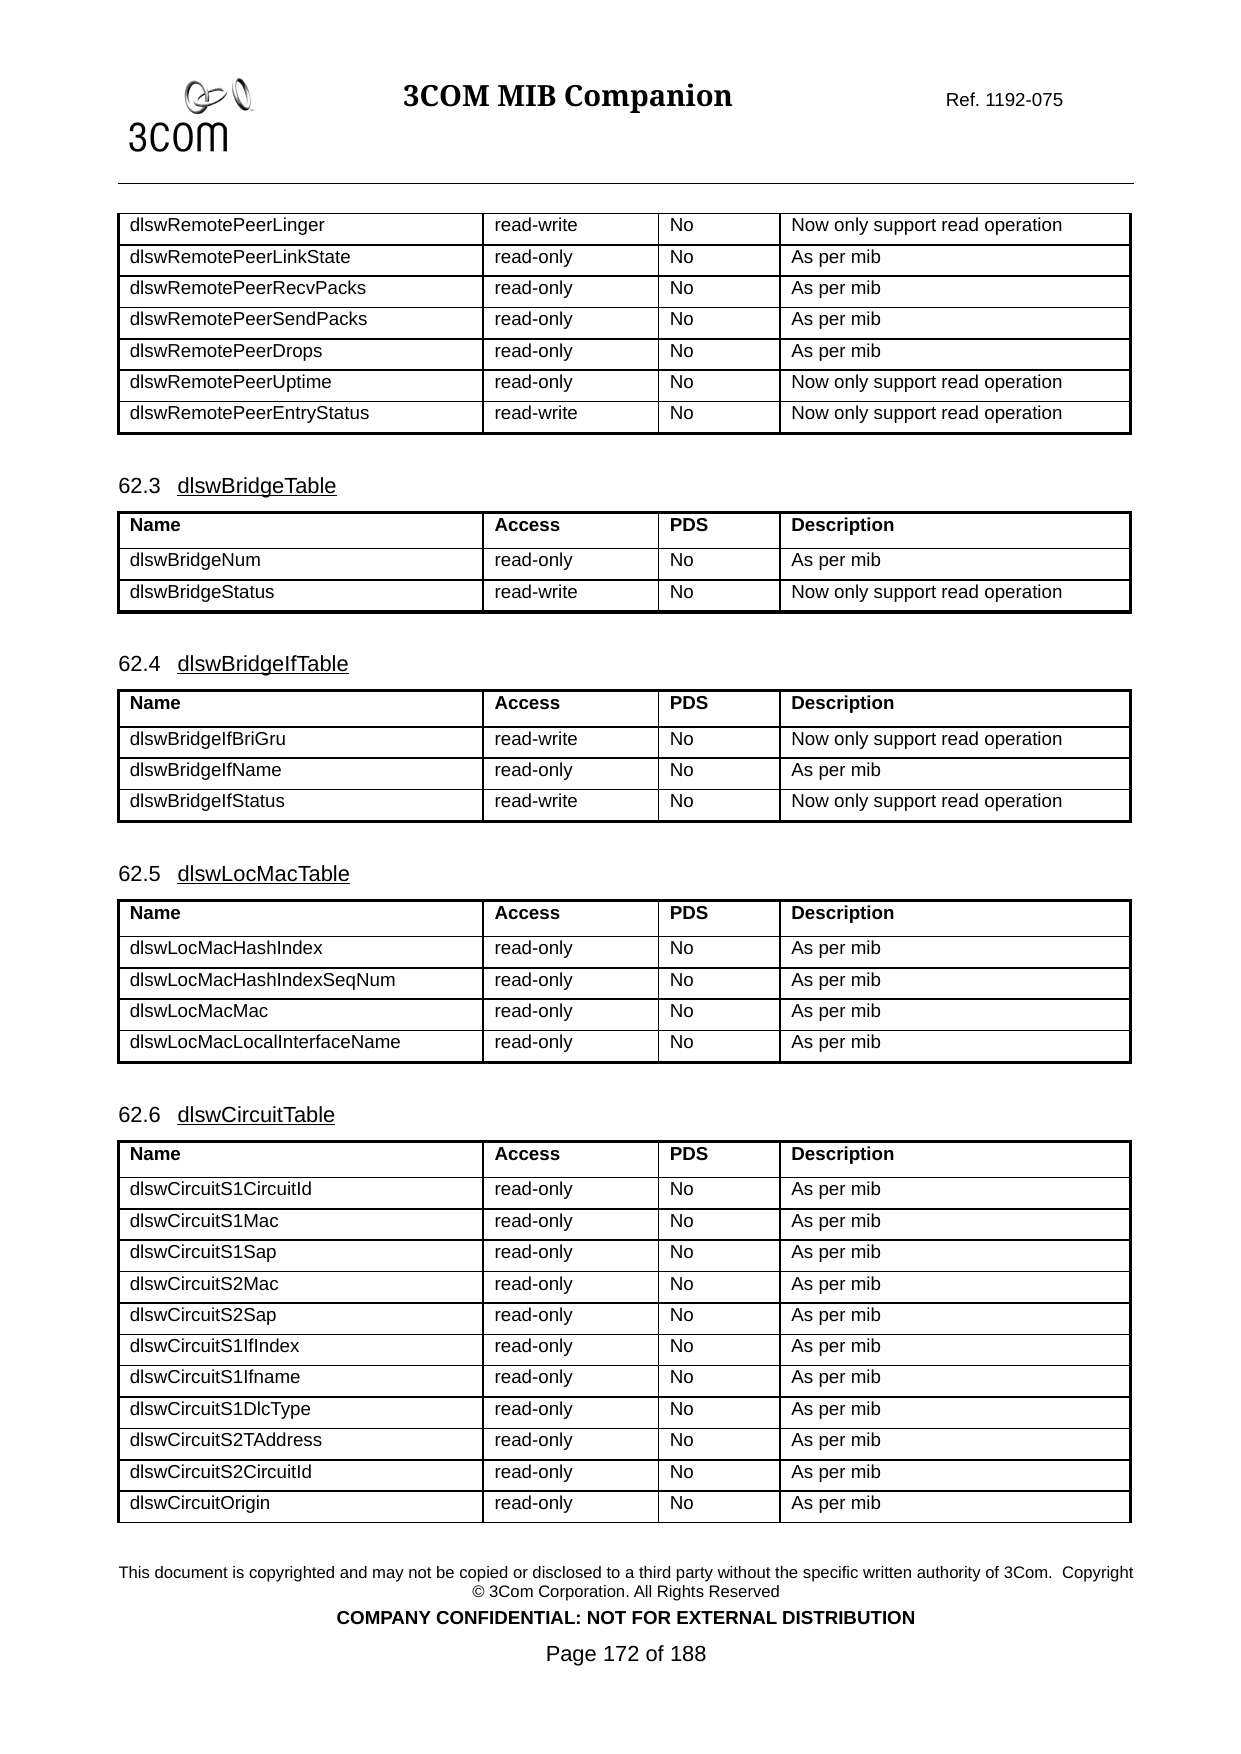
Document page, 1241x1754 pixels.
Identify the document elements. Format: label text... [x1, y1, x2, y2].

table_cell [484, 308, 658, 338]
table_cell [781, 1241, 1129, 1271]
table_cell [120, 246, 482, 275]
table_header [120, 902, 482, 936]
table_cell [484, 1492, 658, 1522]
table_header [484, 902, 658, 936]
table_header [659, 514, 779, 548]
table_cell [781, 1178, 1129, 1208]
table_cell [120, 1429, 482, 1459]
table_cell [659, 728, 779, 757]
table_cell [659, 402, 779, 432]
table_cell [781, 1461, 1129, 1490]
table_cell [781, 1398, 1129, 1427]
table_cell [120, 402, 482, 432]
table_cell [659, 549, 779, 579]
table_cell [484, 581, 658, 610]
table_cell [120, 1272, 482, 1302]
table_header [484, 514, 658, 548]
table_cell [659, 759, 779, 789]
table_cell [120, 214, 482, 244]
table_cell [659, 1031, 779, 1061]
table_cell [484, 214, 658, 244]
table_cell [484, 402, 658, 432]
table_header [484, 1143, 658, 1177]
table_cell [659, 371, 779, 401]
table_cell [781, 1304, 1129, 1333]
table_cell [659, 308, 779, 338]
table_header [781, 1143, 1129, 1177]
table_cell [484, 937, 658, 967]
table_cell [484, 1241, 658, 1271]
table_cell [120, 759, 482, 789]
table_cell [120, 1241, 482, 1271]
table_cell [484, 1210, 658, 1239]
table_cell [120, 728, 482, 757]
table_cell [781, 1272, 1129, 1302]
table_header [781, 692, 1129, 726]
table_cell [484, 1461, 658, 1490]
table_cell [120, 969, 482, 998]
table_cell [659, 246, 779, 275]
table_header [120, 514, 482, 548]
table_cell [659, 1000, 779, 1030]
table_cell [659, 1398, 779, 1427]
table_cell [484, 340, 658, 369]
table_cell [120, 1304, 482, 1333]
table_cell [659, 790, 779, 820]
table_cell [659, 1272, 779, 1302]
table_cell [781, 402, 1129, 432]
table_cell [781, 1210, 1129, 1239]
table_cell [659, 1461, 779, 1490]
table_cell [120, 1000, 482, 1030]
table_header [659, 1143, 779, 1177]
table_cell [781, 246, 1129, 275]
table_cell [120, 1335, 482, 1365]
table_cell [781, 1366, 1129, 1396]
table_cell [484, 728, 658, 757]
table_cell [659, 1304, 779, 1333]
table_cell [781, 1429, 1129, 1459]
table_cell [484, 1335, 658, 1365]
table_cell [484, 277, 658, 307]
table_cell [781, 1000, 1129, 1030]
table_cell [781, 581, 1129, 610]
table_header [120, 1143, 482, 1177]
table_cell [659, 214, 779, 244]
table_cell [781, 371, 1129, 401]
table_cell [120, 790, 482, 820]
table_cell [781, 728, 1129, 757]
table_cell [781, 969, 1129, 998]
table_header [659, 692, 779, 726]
subtitle dlswBridgeIfTable [118, 651, 1134, 676]
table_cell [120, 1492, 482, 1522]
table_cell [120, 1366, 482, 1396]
subtitle dlswCircuitTable [118, 1102, 1134, 1127]
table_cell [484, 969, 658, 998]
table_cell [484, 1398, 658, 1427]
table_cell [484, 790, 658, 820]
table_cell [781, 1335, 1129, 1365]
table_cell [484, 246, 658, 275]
subtitle dlswLocMacTable [118, 861, 1134, 886]
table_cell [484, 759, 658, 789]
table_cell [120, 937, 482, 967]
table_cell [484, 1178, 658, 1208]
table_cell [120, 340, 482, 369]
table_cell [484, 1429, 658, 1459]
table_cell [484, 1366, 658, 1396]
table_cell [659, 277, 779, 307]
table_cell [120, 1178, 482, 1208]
picture [126, 75, 257, 154]
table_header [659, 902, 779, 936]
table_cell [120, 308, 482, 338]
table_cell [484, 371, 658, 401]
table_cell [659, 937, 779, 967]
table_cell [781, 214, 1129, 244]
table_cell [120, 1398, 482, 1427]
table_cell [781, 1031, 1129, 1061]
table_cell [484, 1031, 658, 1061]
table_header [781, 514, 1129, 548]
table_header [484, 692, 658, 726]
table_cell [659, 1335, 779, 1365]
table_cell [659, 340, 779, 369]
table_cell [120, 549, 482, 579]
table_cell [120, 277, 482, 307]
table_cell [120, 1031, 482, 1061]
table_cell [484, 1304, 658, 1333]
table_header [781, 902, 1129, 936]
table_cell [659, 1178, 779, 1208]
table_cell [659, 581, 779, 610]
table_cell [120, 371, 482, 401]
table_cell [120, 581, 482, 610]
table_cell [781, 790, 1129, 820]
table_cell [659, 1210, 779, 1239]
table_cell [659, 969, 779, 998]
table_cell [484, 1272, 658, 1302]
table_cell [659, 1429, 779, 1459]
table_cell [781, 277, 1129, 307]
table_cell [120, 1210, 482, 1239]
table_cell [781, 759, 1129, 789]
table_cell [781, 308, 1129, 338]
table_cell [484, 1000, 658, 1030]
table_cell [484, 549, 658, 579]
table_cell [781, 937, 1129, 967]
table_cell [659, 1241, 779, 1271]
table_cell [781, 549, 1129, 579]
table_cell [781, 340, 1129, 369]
subtitle dlswBridgeTable [118, 473, 1134, 498]
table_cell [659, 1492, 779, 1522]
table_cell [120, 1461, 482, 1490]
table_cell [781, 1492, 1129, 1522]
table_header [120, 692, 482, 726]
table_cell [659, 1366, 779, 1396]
